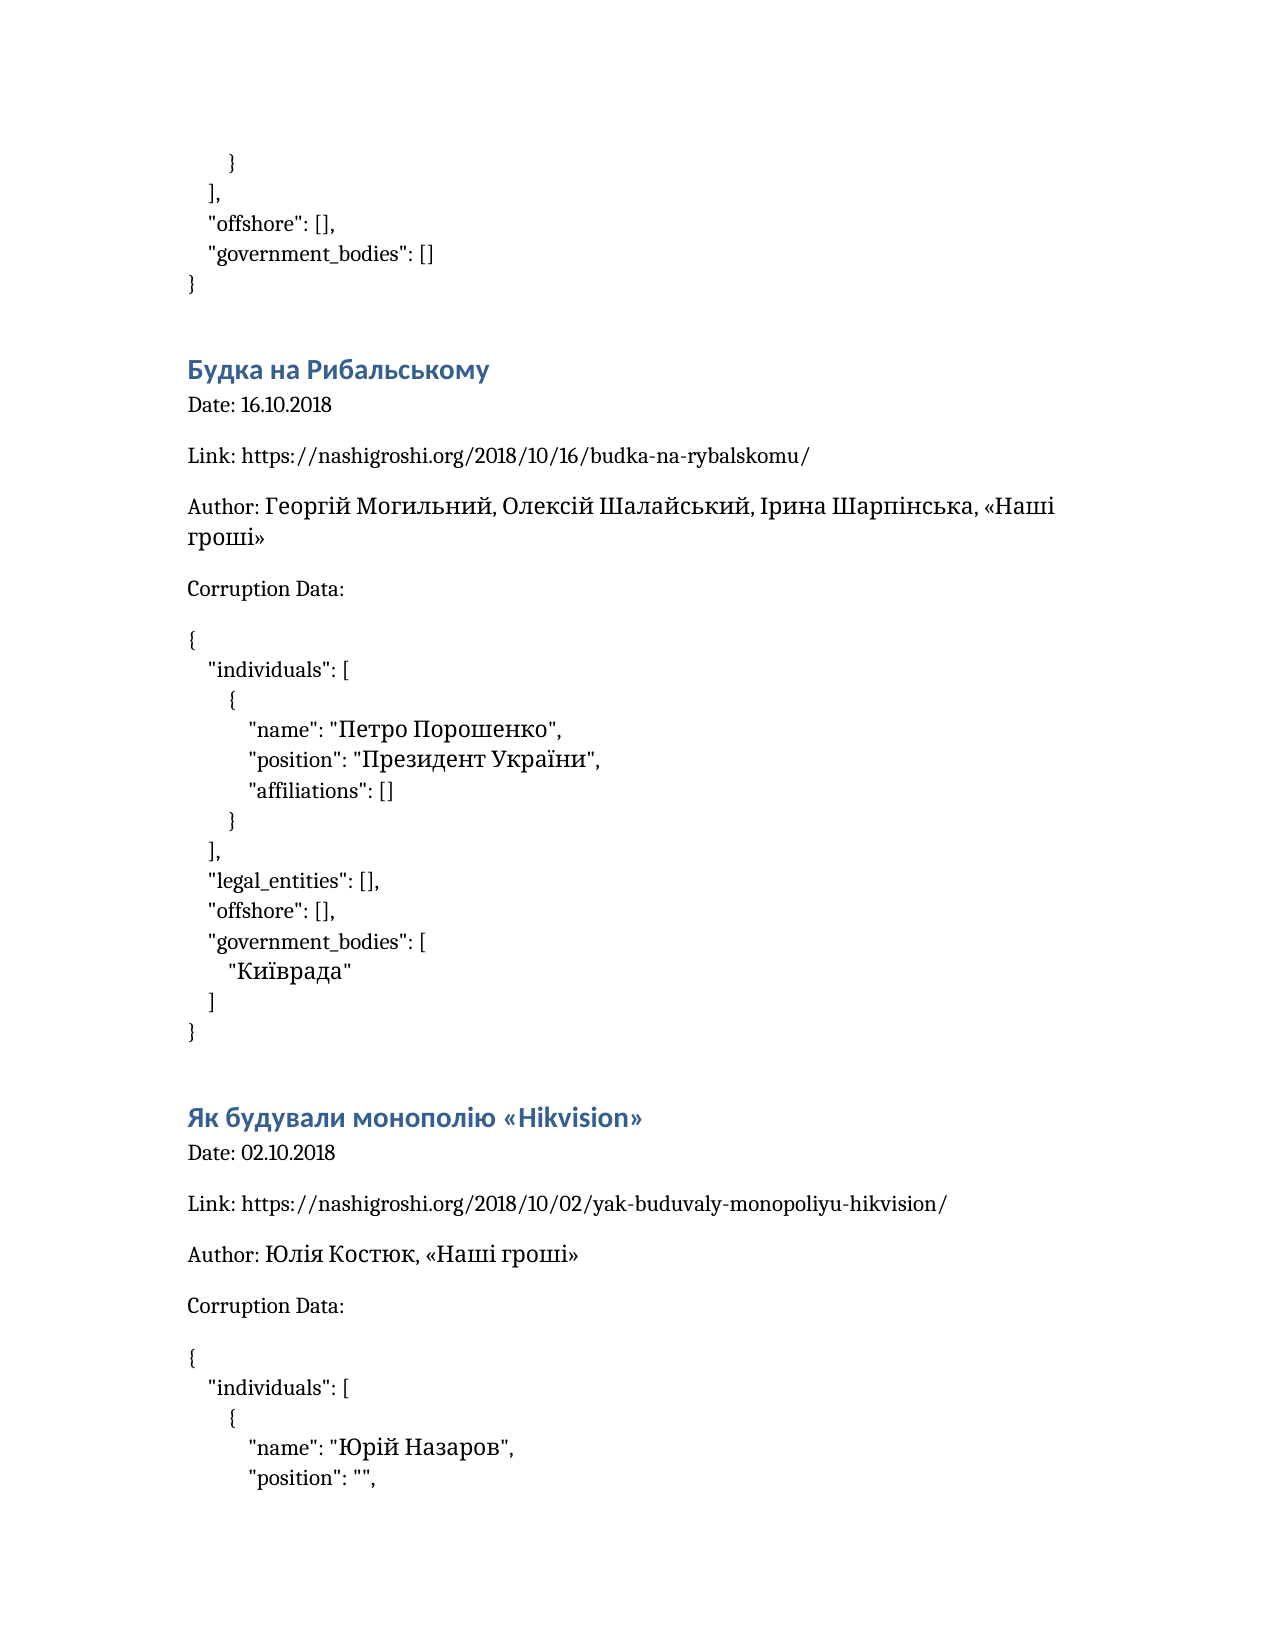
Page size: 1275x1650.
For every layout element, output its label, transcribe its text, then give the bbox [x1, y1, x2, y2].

text { "individuals": [ { "name": "Петро Порошенко", "position": "Президент України", "affiliations": [] } ], "legal_entities": [], "offshore": [], "government_bodies": [ "Київрада" ] } [187, 626, 1087, 1045]
text Date: 02.10.2018 [187, 1140, 1087, 1167]
subtitle Будка на Рибальському [187, 351, 1087, 387]
text Corruption Data: [187, 575, 1087, 602]
text Author: Георгій Могильний, Олексій Шалайський, Ірина Шарпінська, «Наші гроші» [187, 494, 1087, 551]
subtitle Як будували монополію «Hikvision» [187, 1099, 1087, 1135]
text Author: Юлія Костюк, «Наші гроші» [187, 1242, 1087, 1269]
text Link: https://nashigroshi.org/2018/10/02/yak-buduvaly-monopoliyu-hikvision/ [187, 1191, 1087, 1218]
text Corruption Data: [187, 1293, 1087, 1320]
text Link: https://nashigroshi.org/2018/10/16/budka-na-rybalskomu/ [187, 443, 1087, 469]
text Date: 16.10.2018 [187, 392, 1087, 418]
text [187, 150, 1087, 297]
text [187, 1344, 1087, 1492]
